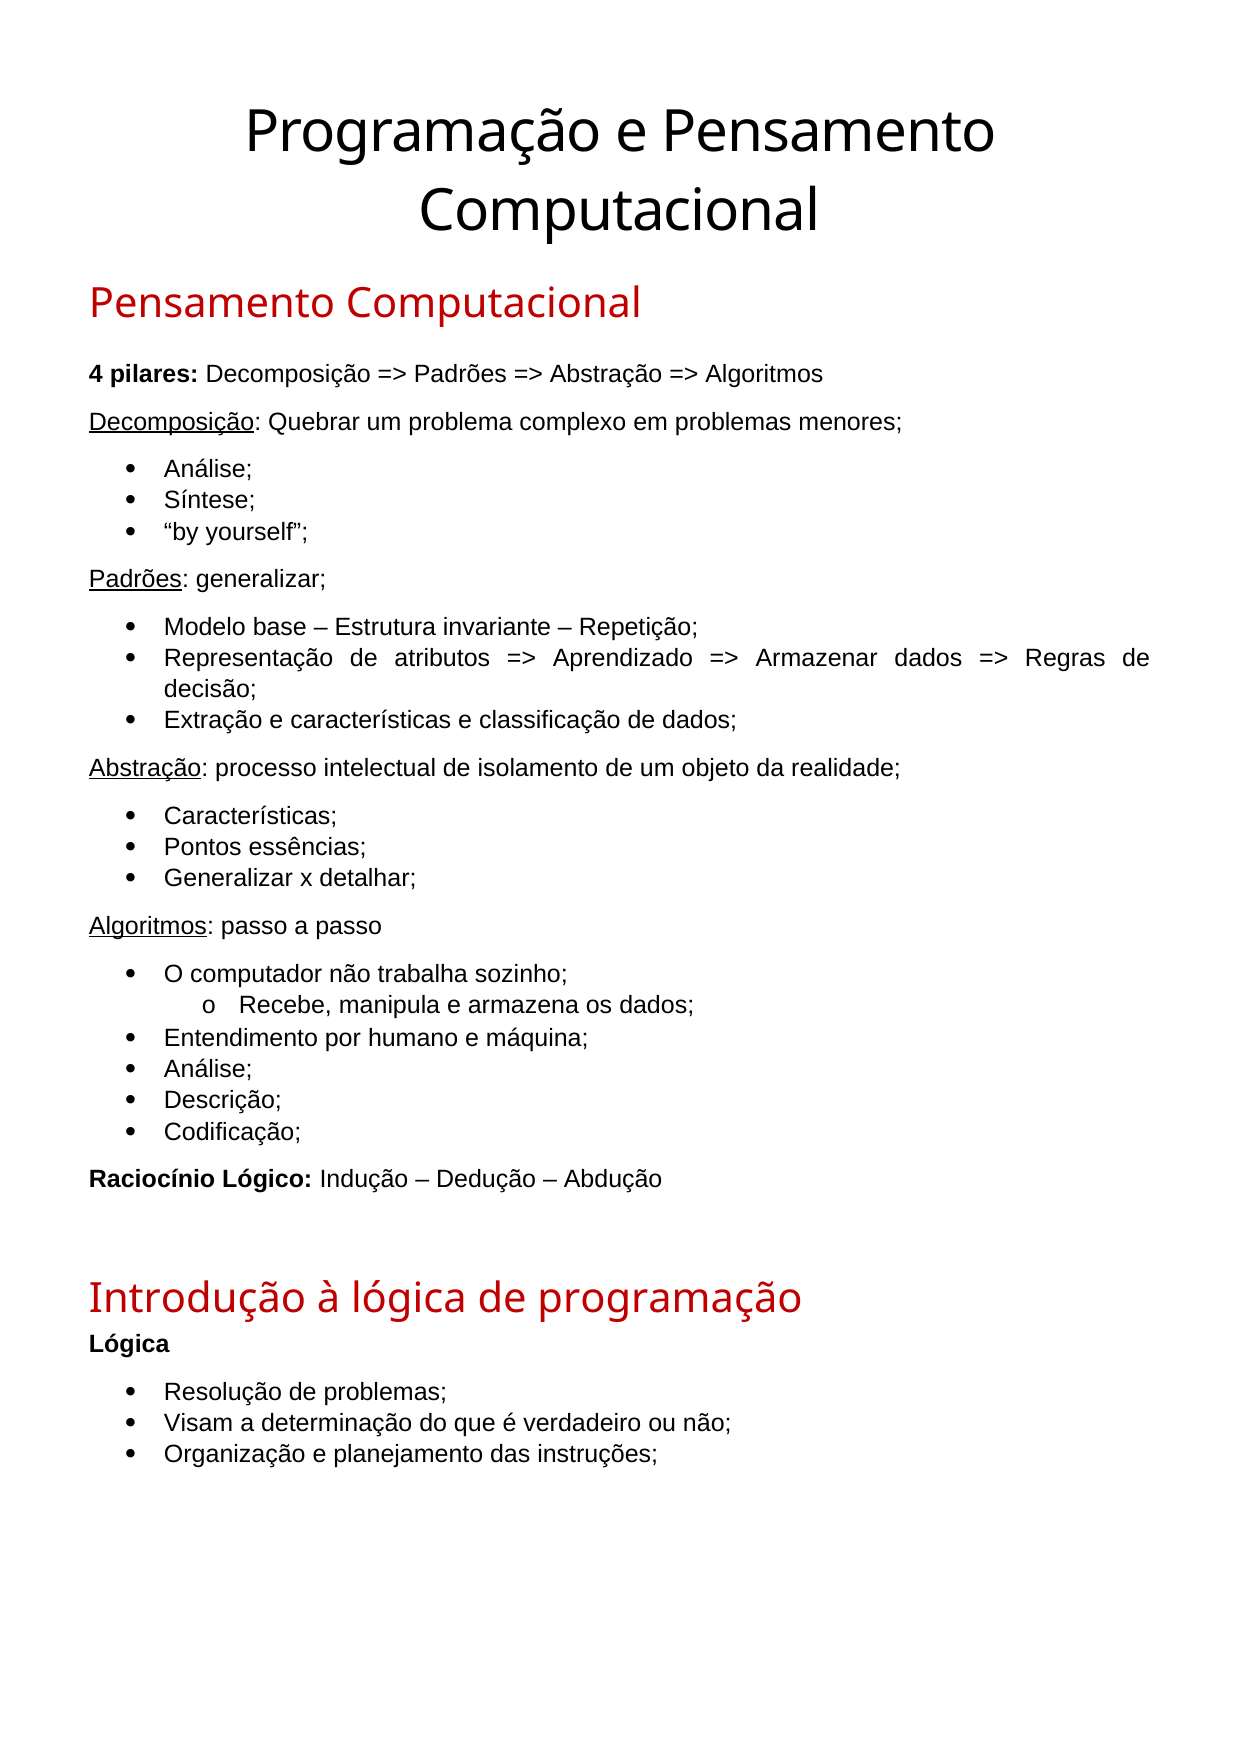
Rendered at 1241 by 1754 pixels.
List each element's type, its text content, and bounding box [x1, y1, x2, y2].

text Padrões: generalizar; [89, 564, 1152, 593]
list Organização e planejamento das instruções; [126, 1439, 1152, 1468]
list Extração e características e classificação de dados; [126, 705, 1152, 734]
list Descrição; [126, 1086, 1152, 1114]
list Entendimento por humano e máquina; [126, 1023, 1152, 1052]
title Programação e Pensamento Computacional [89, 89, 1152, 248]
text 4 pilares: Decomposição => Padrões => Abstração => Algoritmos [89, 359, 1152, 388]
list Características; [126, 801, 1152, 830]
list Resolução de problemas; [126, 1377, 1152, 1406]
list Modelo base – Estrutura invariante – Repetição; [126, 612, 1152, 641]
text Algoritmos: passo a passo [89, 911, 1152, 940]
text Decomposição: Quebrar um problema complexo em problemas menores; [89, 407, 1152, 435]
list Análise; [126, 454, 1152, 483]
list Representação de atributos => Aprendizado => Armazenar dados => Regras de decisão; [126, 643, 1152, 703]
text Abstração: processo intelectual de isolamento de um objeto da realidade; [89, 753, 1152, 782]
list Visam a determinação do que é verdadeiro ou não; [126, 1408, 1152, 1437]
text Lógica [89, 1329, 1152, 1358]
list O computador não trabalha sozinho; [126, 959, 1152, 988]
list Codificação; [126, 1117, 1152, 1146]
subtitle Pensamento Computacional [89, 273, 1152, 329]
list Síntese; [126, 485, 1152, 514]
list Generalizar x detalhar; [126, 863, 1152, 892]
subtitle Introdução à lógica de programação [89, 1268, 1152, 1325]
list “by yourself”; [126, 517, 1152, 545]
list Recebe, manipula e armazena os dados; [201, 990, 1152, 1021]
list Pontos essências; [126, 832, 1152, 861]
list Análise; [126, 1054, 1152, 1083]
text Raciocínio Lógico: Indução – Dedução – Abdução [89, 1164, 1152, 1193]
